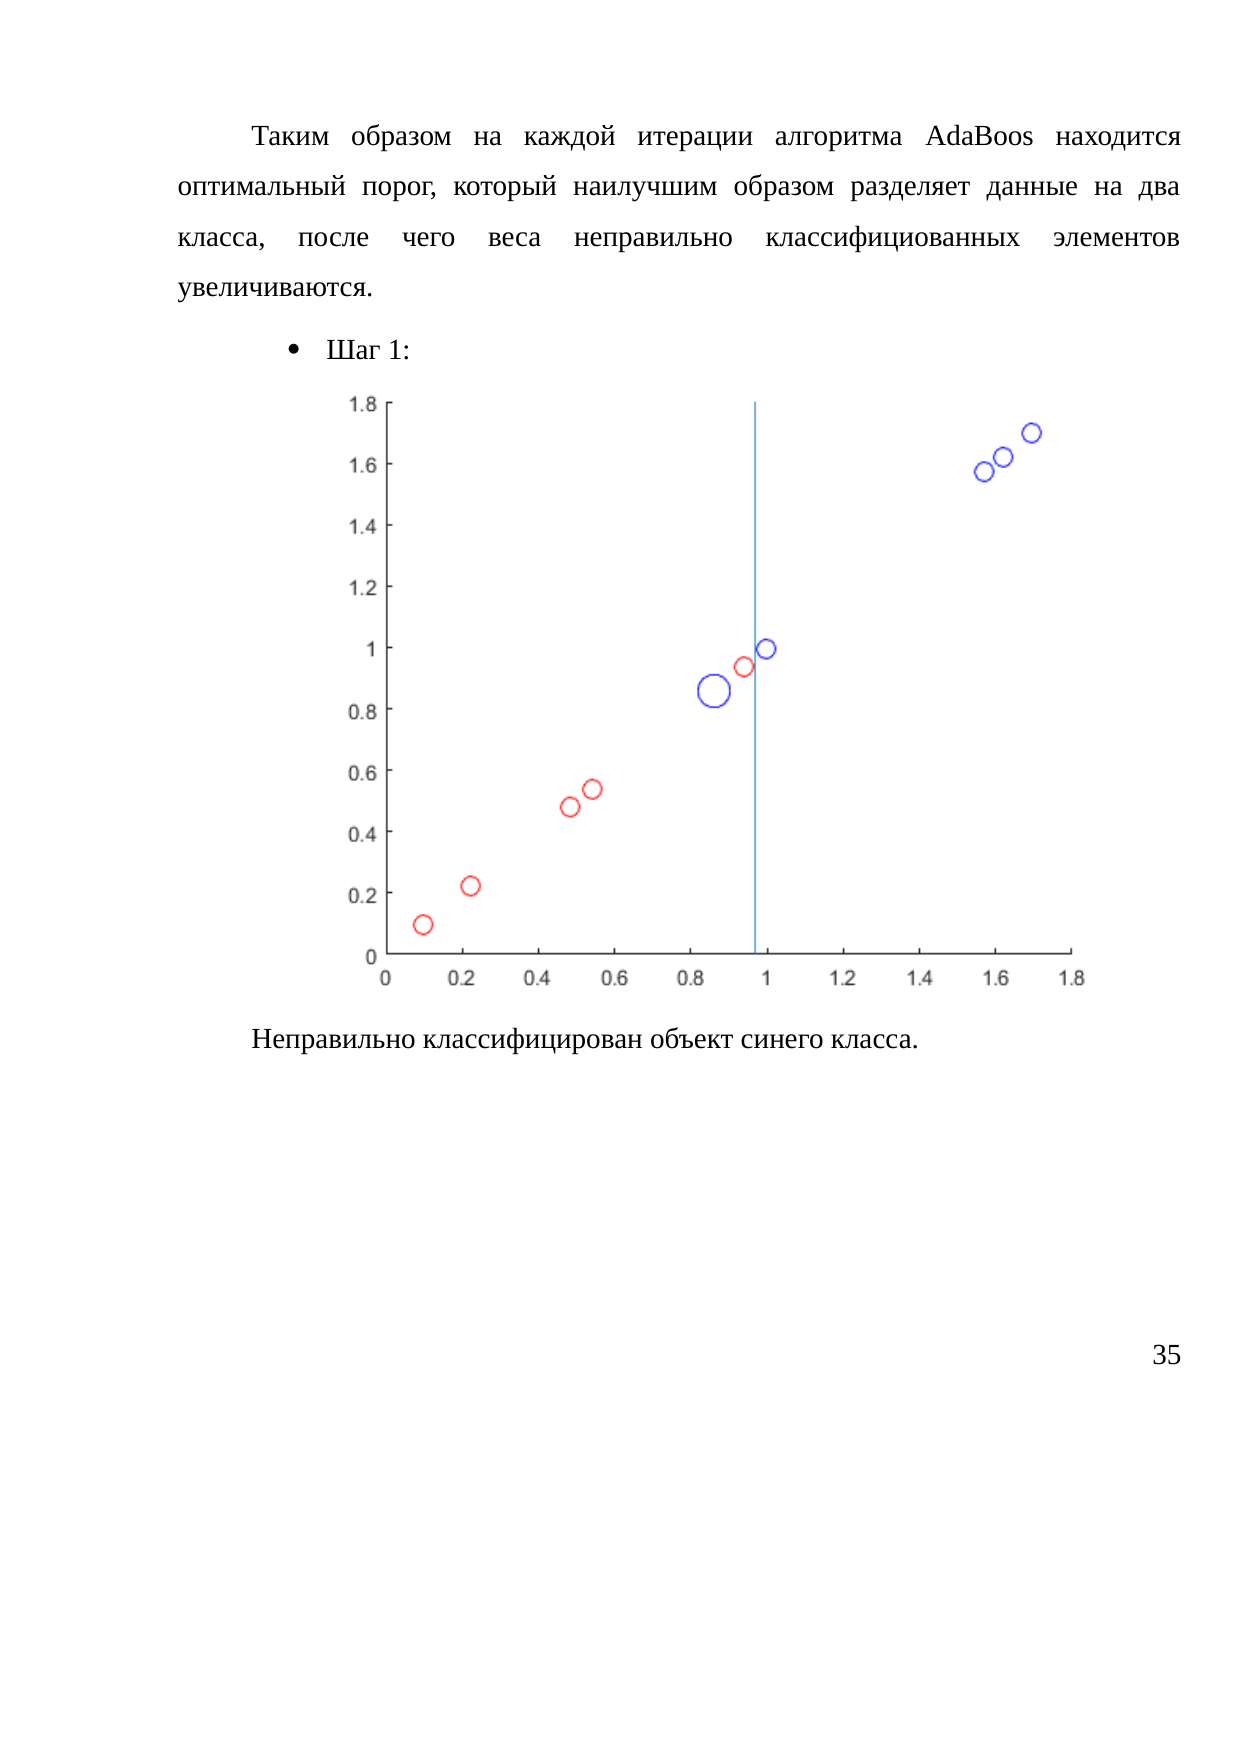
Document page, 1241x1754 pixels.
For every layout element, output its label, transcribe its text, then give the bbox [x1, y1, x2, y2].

list Шаг 1: [288, 332, 1181, 366]
text Неправильно классифицирован объект синего класса. [177, 1021, 1181, 1054]
picture [344, 394, 1088, 992]
text Таким образом на каждой итерации алгоритма AdaBoos находится оптимальный порог, который наилучшим образом разделяет данные на два класса, после чего веса неправильно классифициованных элементов увеличиваются. [177, 118, 1181, 303]
